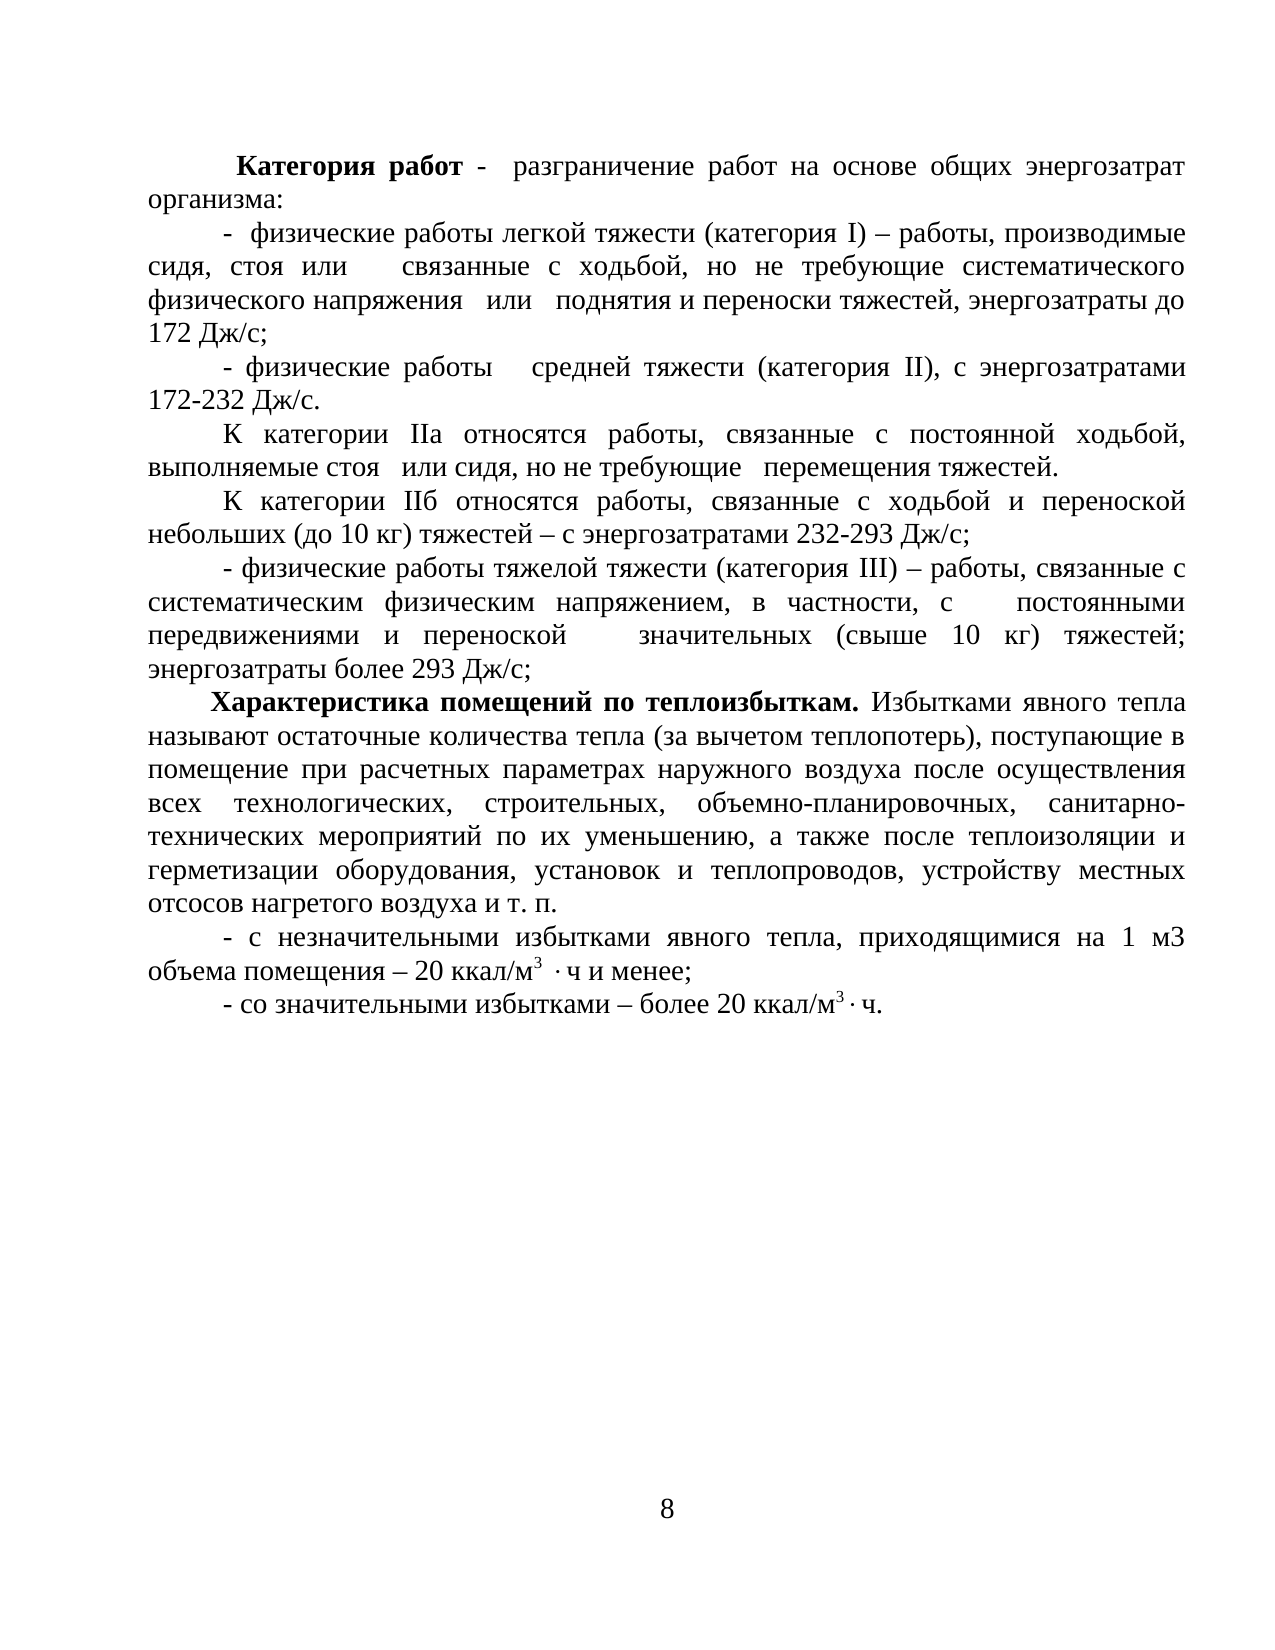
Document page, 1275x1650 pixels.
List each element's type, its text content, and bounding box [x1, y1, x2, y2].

text Характеристика помещений по теплоизбыткам. Избытками явного тепла называют остаточные количества тепла (за вычетом теплопотерь), поступающие в помещение при расчетных параметрах наружного воздуха после осуществления всех технологических, строительных, объемно-планировочных, санитарно-технических мероприятий по их уменьшению, а также после теплоизоляции и герметизации оборудования, установок и теплопроводов, устройству местных отсосов нагретого воздуха и т. п. [148, 684, 1186, 919]
text - физические работы средней тяжести (категория II), с энергозатратами 172-232 Дж/с. [148, 349, 1186, 416]
text К категории IIб относятся работы, связанные с ходьбой и переноской небольших (до ) тяжестей – с энергозатратами 232-293 Дж/c; [148, 483, 1186, 550]
text - физические работы тяжелой тяжести (категория III) – работы, связанные с систематическим физическим напряжением, в частности, с постоянными передвижениями и переноской значительных (свыше ) тяжестей; энергозатраты более 293 Дж/с; [148, 550, 1186, 684]
text - cо значительными избытками – более 20 ккал/м3ч. [148, 986, 1186, 1020]
text - с незначительными избытками явного тепла, приходящимися на объема помещения – 20 ккал/м3 ч и менее; [148, 919, 1186, 986]
text Категория работ - разграничение работ на основе общих энергозатрат организма: [148, 148, 1186, 215]
text - физические работы легкой тяжести (категория I) – работы, производимые сидя, стоя или связанные с ходьбой, но не требующие систематического физического напряжения или поднятия и переноски тяжестей, энергозатраты до 172 Дж/с; [148, 215, 1186, 349]
text К категории IIа относятся работы, связанные с постоянной ходьбой, выполняемые стоя или сидя, но не требующие перемещения тяжестей. [148, 416, 1186, 483]
